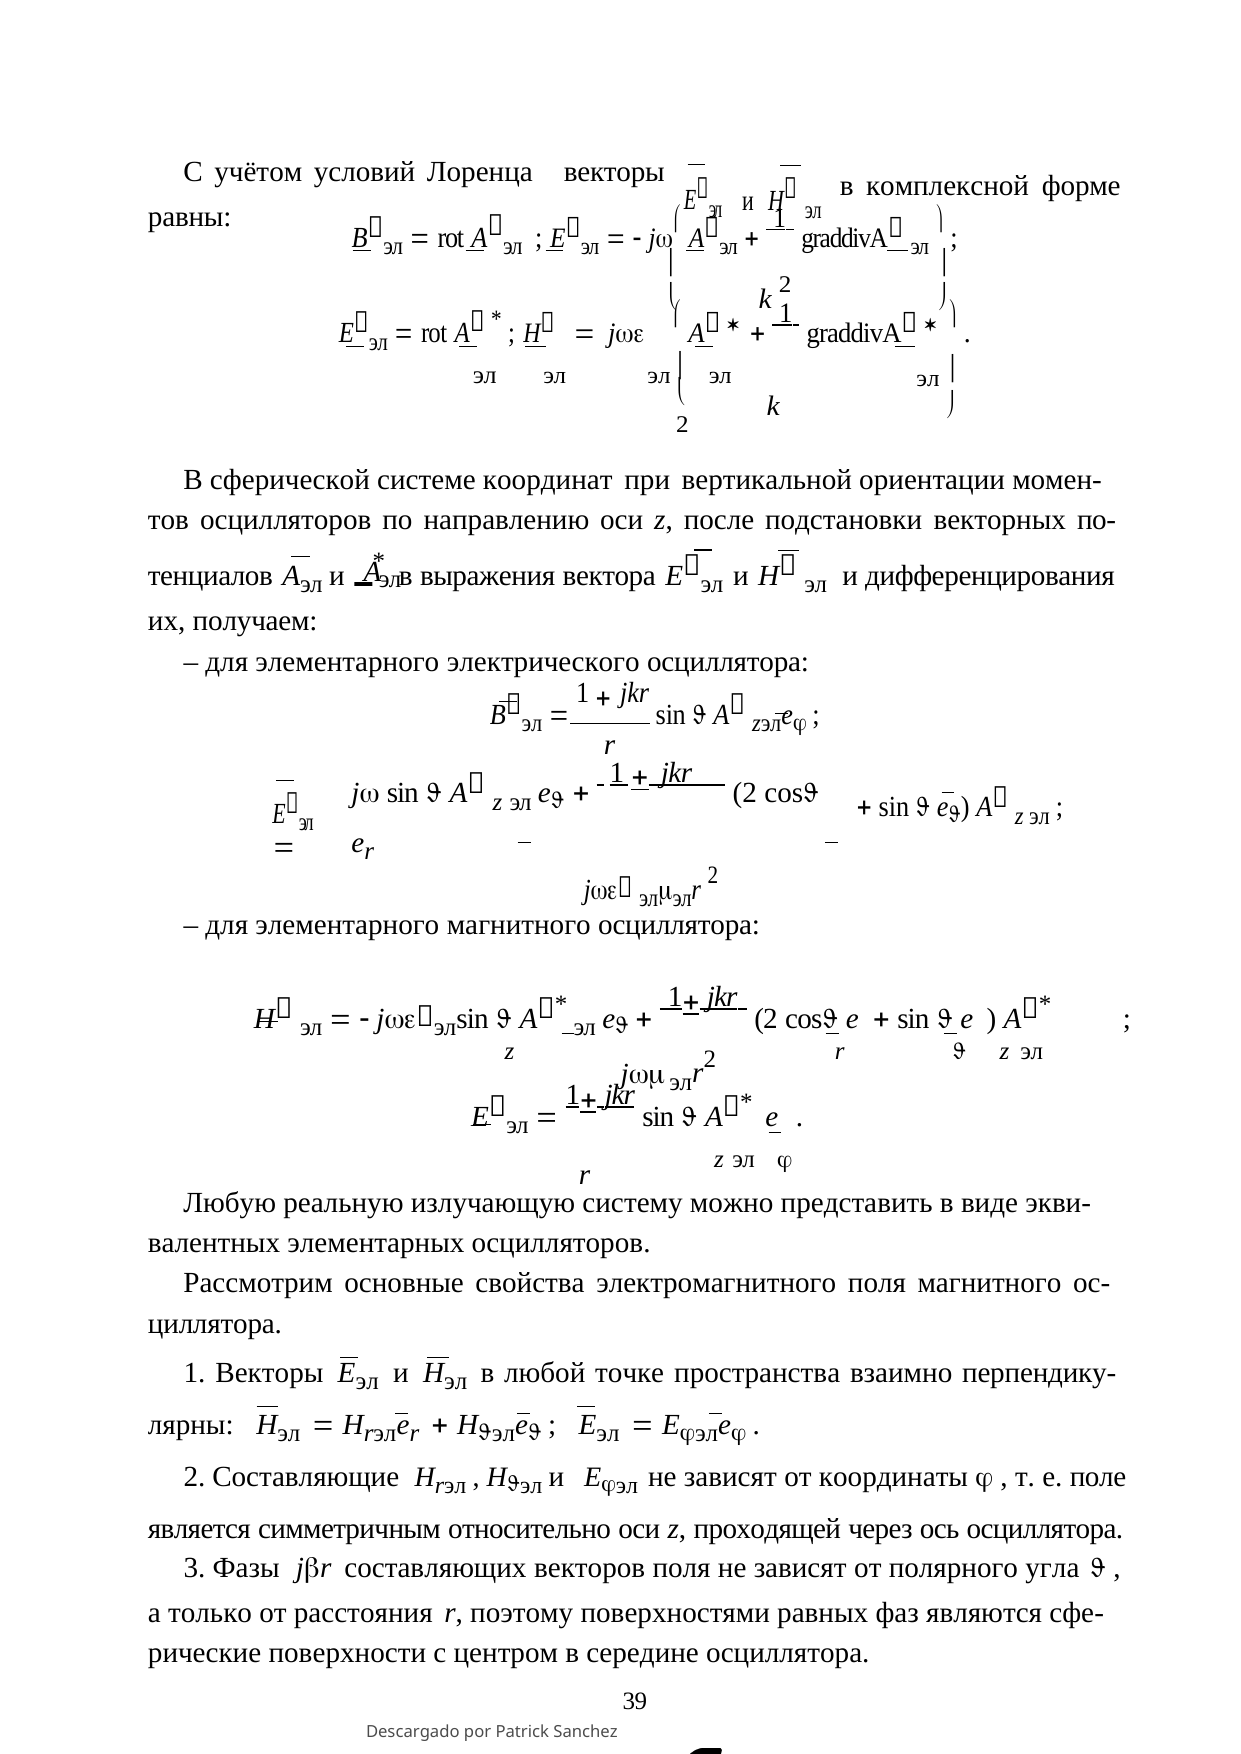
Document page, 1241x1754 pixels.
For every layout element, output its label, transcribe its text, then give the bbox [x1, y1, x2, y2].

text Eэл  rot A * ; H  j  A   1 graddivA   . [173, 329, 612, 346]
list Фазы jr составляющих векторов поля не зависят от полярного угла  , [183, 1550, 1137, 1583]
text Eэл  1 jkr sin  A* e . [148, 1102, 1127, 1132]
text  k 2  [667, 279, 1137, 315]
text r z эл  [235, 1134, 1137, 1176]
text в комплексной форме [839, 168, 1137, 202]
text Bэл  rot Aэл ; Eэл   j Aэл  1 graddivA эл  ; [173, 233, 811, 251]
list Составляющие Hrэл , Hэл и Eэл не зависят oт координаты  , т. е. поле [183, 1459, 1137, 1498]
picture [307, 1742, 933, 1754]
text элr2 [669, 1044, 720, 1097]
text В сферической системе координат при вертикальной ориентации момен- тов осцилляторов по направлению оси z, после подстановки векторных по- [148, 462, 1123, 536]
text лярны: Hэл  Hrэлer  Hэлe ; Eэл  Eэлe . [148, 1404, 1137, 1447]
text  [800, 394, 1102, 422]
text Eэл [684, 167, 724, 226]
picture [354, 582, 373, 586]
text r  z эл [834, 1036, 1137, 1065]
text  k 2 [676, 390, 796, 454]
text и H эл [742, 168, 822, 227]
text – для элементарного магнитного осциллятора: [183, 908, 1137, 941]
text является симметричным относительно оси z, проходящей через ось осциллятора. [148, 1511, 1137, 1544]
text а только от расстояния r, поэтому поверхностями равных фаз являются сфе- рические поверхности с центром в середине осциллятора. [148, 1595, 1137, 1669]
list Векторы Eэл и Hэл в любой точке пространства взаимно перпендику- [183, 1355, 1137, 1395]
text 39 [148, 1686, 1122, 1715]
text Eэл  rot A * ; H  j  A   1 graddivA   . [810, 329, 1137, 346]
text z j [148, 1036, 665, 1090]
text Bэл  1  jkr sin  A zэлe ; [173, 683, 1137, 735]
text Любую реальную излучающую систему можно представить в виде экви- валентных элементарных осцилляторов. [148, 1185, 1123, 1259]
text эл  эл [680, 360, 796, 390]
text их, получаем: [148, 603, 1137, 637]
text С учётом условий Лоренца векторы равны: [148, 154, 666, 232]
text Рассмотрим основные свойства электромагнитного поля магнитного ос- циллятора. [148, 1266, 1123, 1339]
text j элэлr 2 [583, 862, 846, 908]
text тенциалов Aэл и * в выражения вектора Eэл и H эл и дифференцирования [148, 544, 1137, 598]
text j sin  A z эл e  1  jkr (2 cos er [351, 763, 846, 862]
text   [667, 253, 1137, 279]
text эл эл [148, 360, 566, 388]
text  sin  e) A z эл ; [856, 776, 1137, 829]
text эл  эл [647, 360, 678, 390]
text – для элементарного электрического осциллятора: [183, 644, 1137, 677]
text Eэл  [272, 782, 339, 863]
text Bэл  rot Aэл ; Eэл   j Aэл  1 graddivA эл  ; [805, 233, 1137, 251]
text эл  [800, 360, 1073, 394]
text H эл   jэлsin  A* эл e  1 jkr (2 cos e  sin  e ) A* ; [254, 1004, 1137, 1034]
text r [148, 735, 1072, 759]
